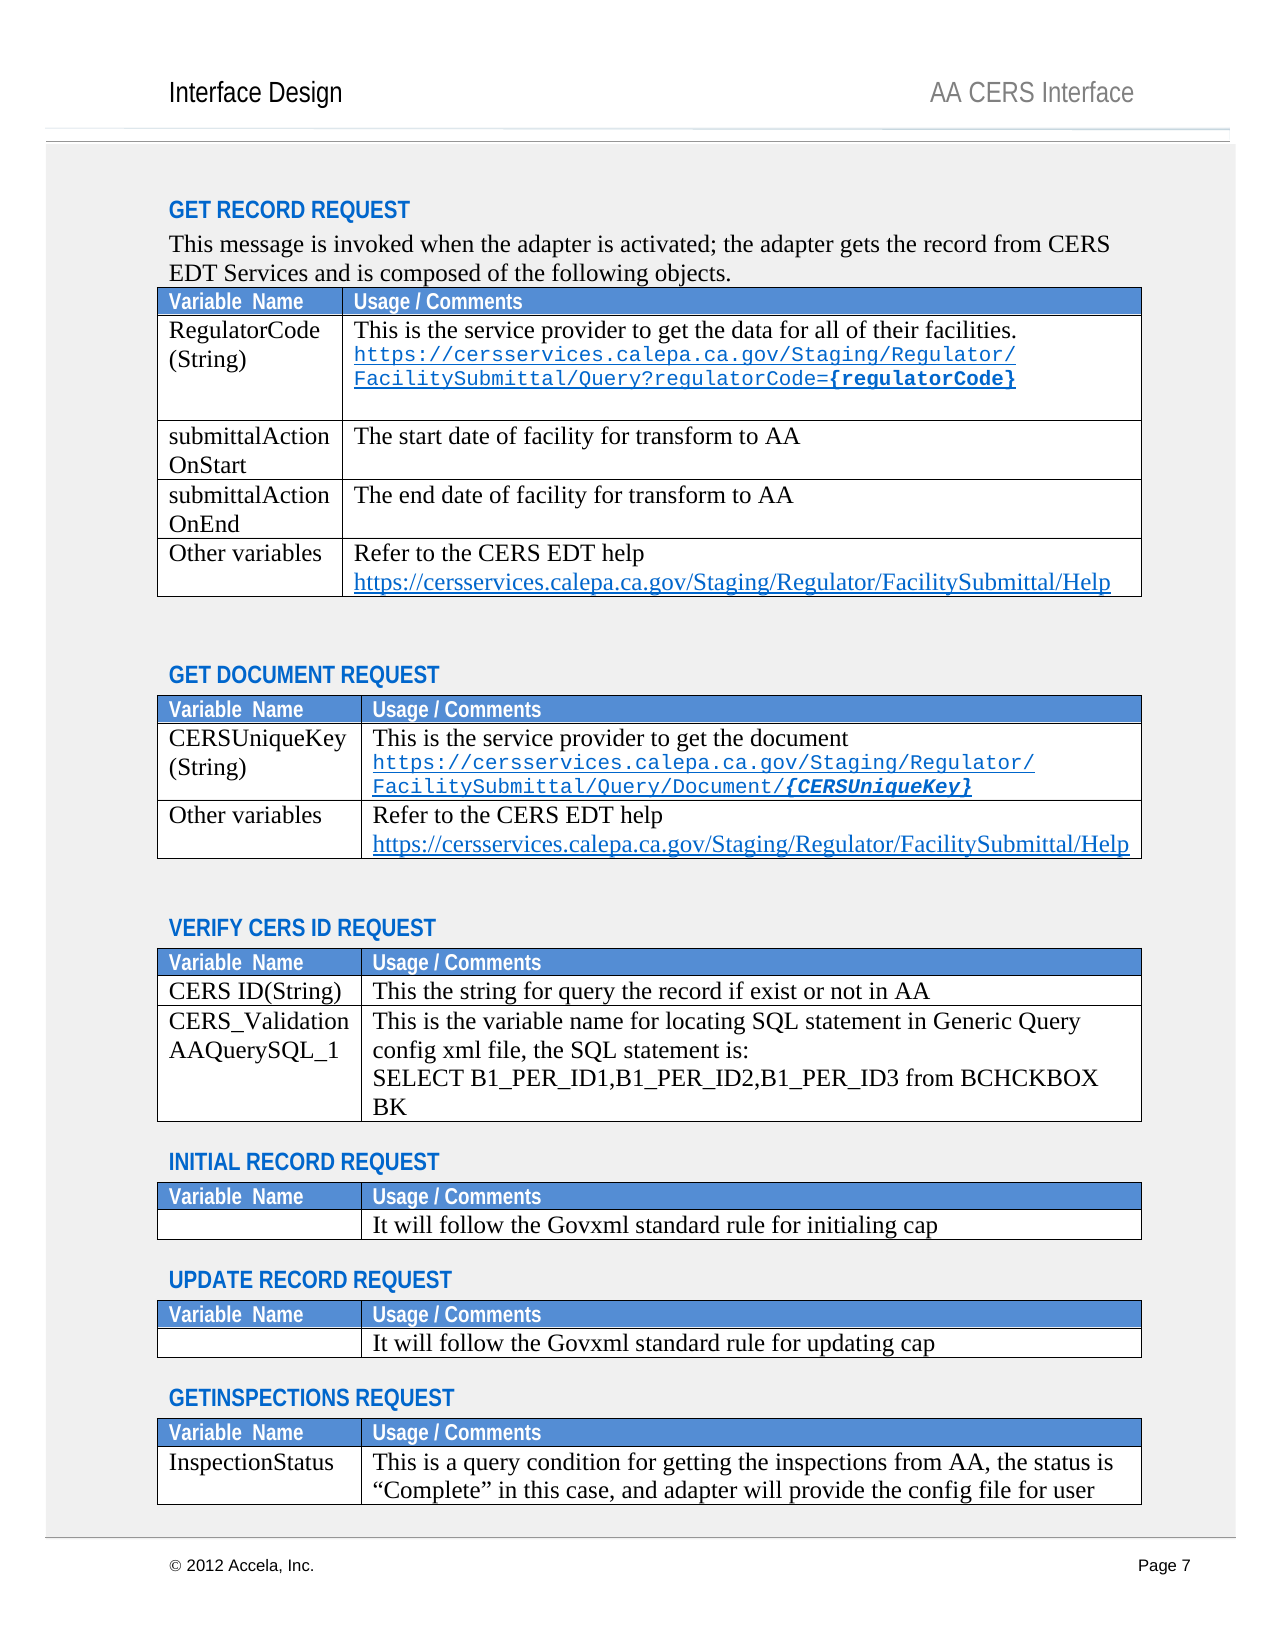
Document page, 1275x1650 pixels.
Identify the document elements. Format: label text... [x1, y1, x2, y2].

subtitle Verify CERS ID ReQUEST [169, 913, 1106, 942]
table_header Usage / Comments [362, 1419, 1141, 1446]
table_cell submittalActionOnEnd [158, 480, 342, 537]
table_cell Other variables [158, 539, 342, 596]
table_cell It will follow the Govxml standard rule for initialing cap [362, 1210, 1141, 1239]
table_cell Other variables [158, 801, 361, 858]
table_cell InspectionStatus [158, 1447, 361, 1504]
table_cell Refer to the CERS EDT help https://cersservices.calepa.ca.gov/Staging/Regulator/FacilitySubmittal/Help [343, 539, 1141, 596]
table_cell CERS ID(String) [158, 976, 361, 1005]
table_cell This is the service provider to get the data for all of their facilities. https://cersservices.calepa.ca.gov/Staging/Regulator/FacilitySubmittal/Query?regulatorCode={regulatorCode} [343, 316, 1141, 420]
table_cell It will follow the Govxml standard rule for updating cap [362, 1329, 1141, 1357]
subtitle get Record Request [169, 195, 1106, 223]
table_cell This the string for query the record if exist or not in AA [362, 976, 1141, 1005]
table_cell CERSUniqueKey (String) [158, 724, 361, 799]
table_cell RegulatorCode (String) [158, 316, 342, 420]
table_cell submittalActionOnStart [158, 421, 342, 479]
table_cell CERS_ValidationAAQuerySQL_1 [158, 1006, 361, 1121]
table_header Variable Name [158, 1419, 361, 1446]
subtitle Get Document ReQUEST [169, 660, 1106, 689]
table_cell This is the variable name for locating SQL statement in Generic Query config xml file, the SQL statement is: SELECT B1_PER_ID1,B1_PER_ID2,B1_PER_ID3 from BCHCKBOX BK [362, 1006, 1141, 1121]
table_cell The start date of facility for transform to AA [343, 421, 1141, 479]
table_header Usage / Comments [362, 696, 1141, 722]
table_cell Refer to the CERS EDT help https://cersservices.calepa.ca.gov/Staging/Regulator/FacilitySubmittal/Help [362, 801, 1141, 858]
subtitle GetInspections ReQUEST [169, 1383, 1106, 1412]
subtitle Initial Record ReQUEST [169, 1147, 1106, 1176]
table_header Variable Name [158, 288, 342, 314]
text This message is invoked when the adapter is activated; the adapter gets the record from CERS EDT Services and is composed of the following objects. [169, 229, 1153, 287]
table_cell The end date of facility for transform to AA [343, 480, 1141, 537]
table_header Variable Name [158, 1301, 361, 1327]
table_header Variable Name [158, 696, 361, 722]
table_header Variable Name [158, 949, 361, 975]
subtitle Update Record ReQUEST [169, 1265, 1106, 1294]
table_header Usage / Comments [362, 1183, 1141, 1209]
table_header Usage / Comments [343, 288, 1141, 314]
table_cell [158, 1210, 361, 1239]
table_cell [158, 1329, 361, 1357]
table_header Usage / Comments [362, 949, 1141, 975]
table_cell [362, 1447, 1141, 1504]
table_header Usage / Comments [362, 1301, 1141, 1327]
table_cell This is the service provider to get the document https://cersservices.calepa.ca.gov/Staging/Regulator/FacilitySubmittal/Query/Document/{CERSUniqueKey} [362, 724, 1141, 799]
table_header Variable Name [158, 1183, 361, 1209]
